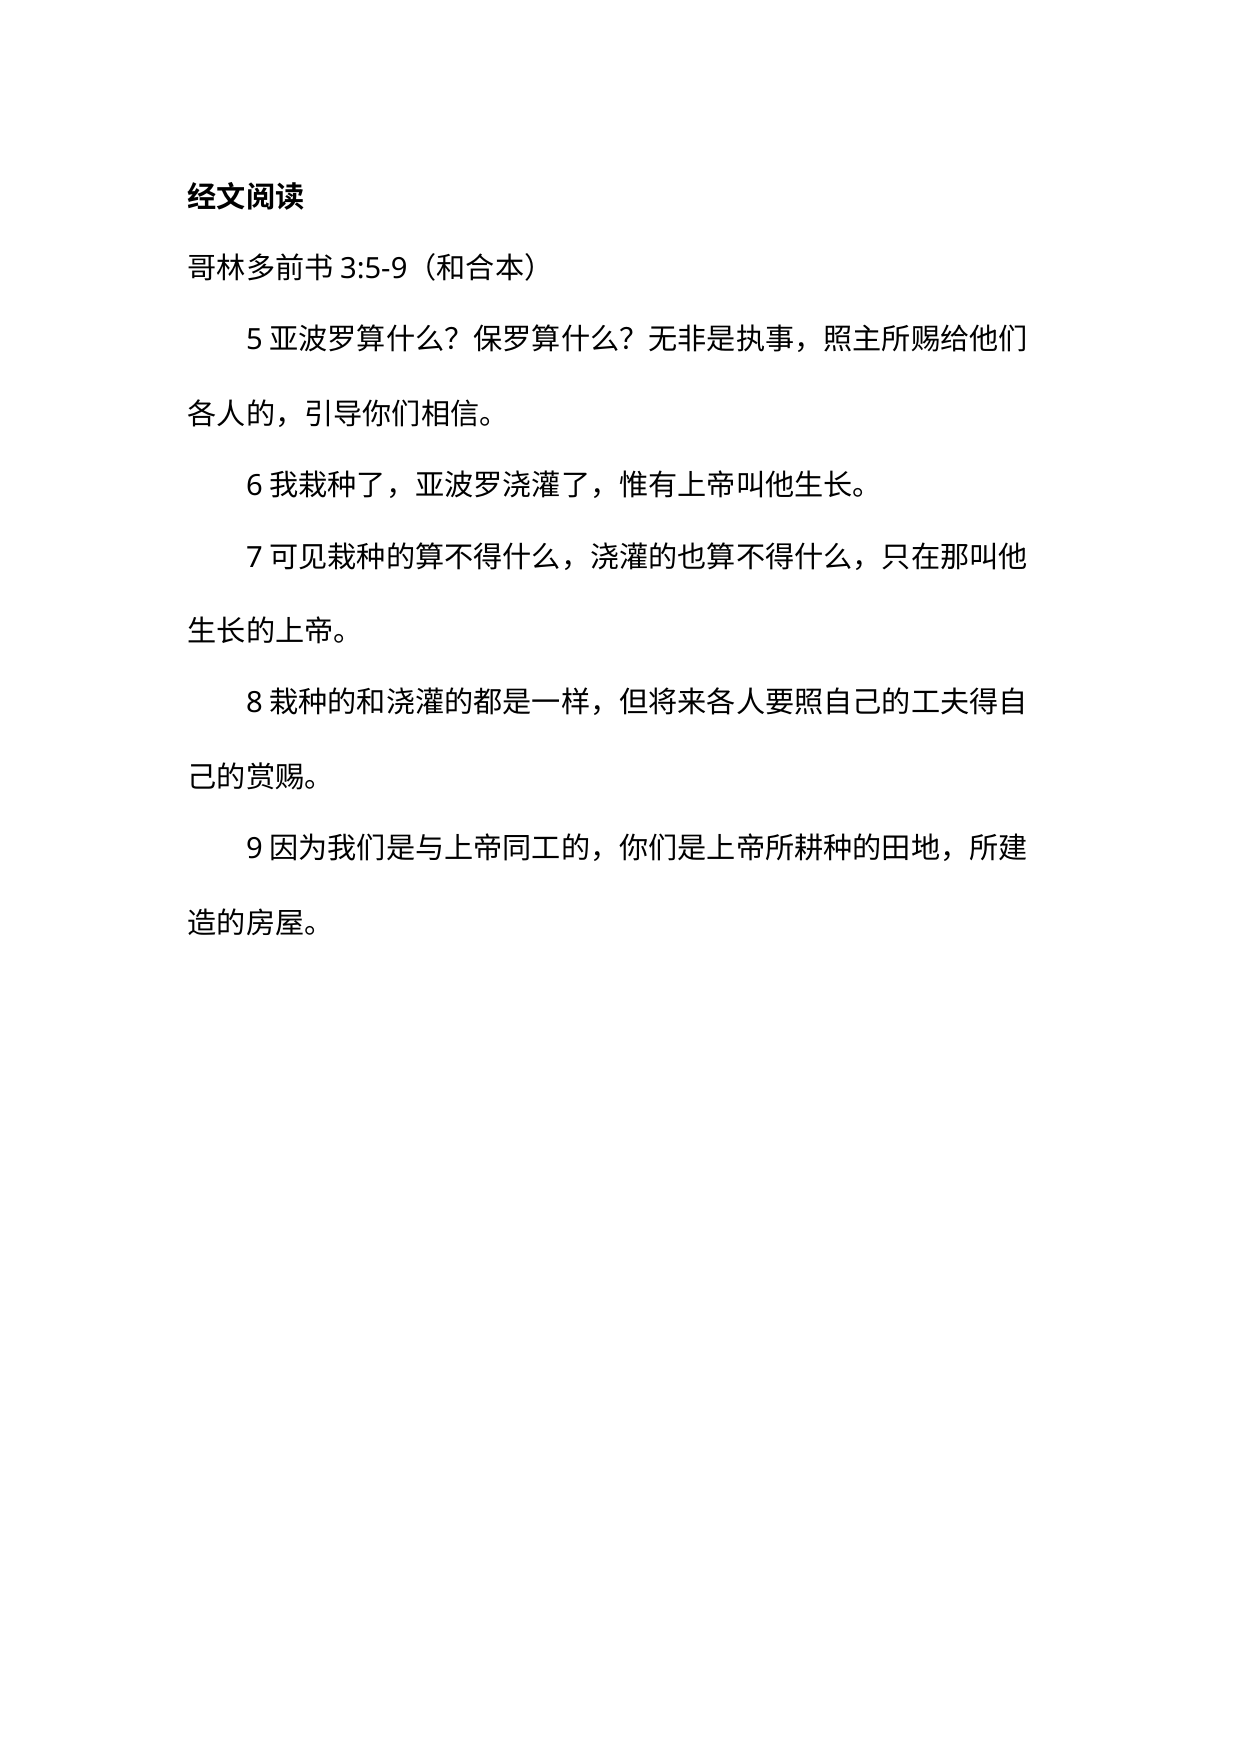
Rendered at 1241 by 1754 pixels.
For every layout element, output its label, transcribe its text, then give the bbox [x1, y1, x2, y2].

text 经文阅读 [187, 162, 1053, 227]
text 7 可见栽种的算不得什么，浇灌的也算不得什么，只在那叫他生长的上帝。 [187, 522, 1053, 662]
text 9 因为我们是与上帝同工的，你们是上帝所耕种的田地，所建造的房屋。 [187, 814, 1053, 953]
text 8 栽种的和浇灌的都是一样，但将来各人要照自己的工夫得自己的赏赐。 [187, 668, 1053, 807]
text 5 亚波罗算什么？保罗算什么？无非是执事，照主所赐给他们各人的，引导你们相信。 [187, 304, 1053, 444]
text 哥林多前书 3:5-9（和合本） [187, 233, 1053, 298]
text 6 我栽种了，亚波罗浇灌了，惟有上帝叫他生长。 [187, 451, 1053, 516]
